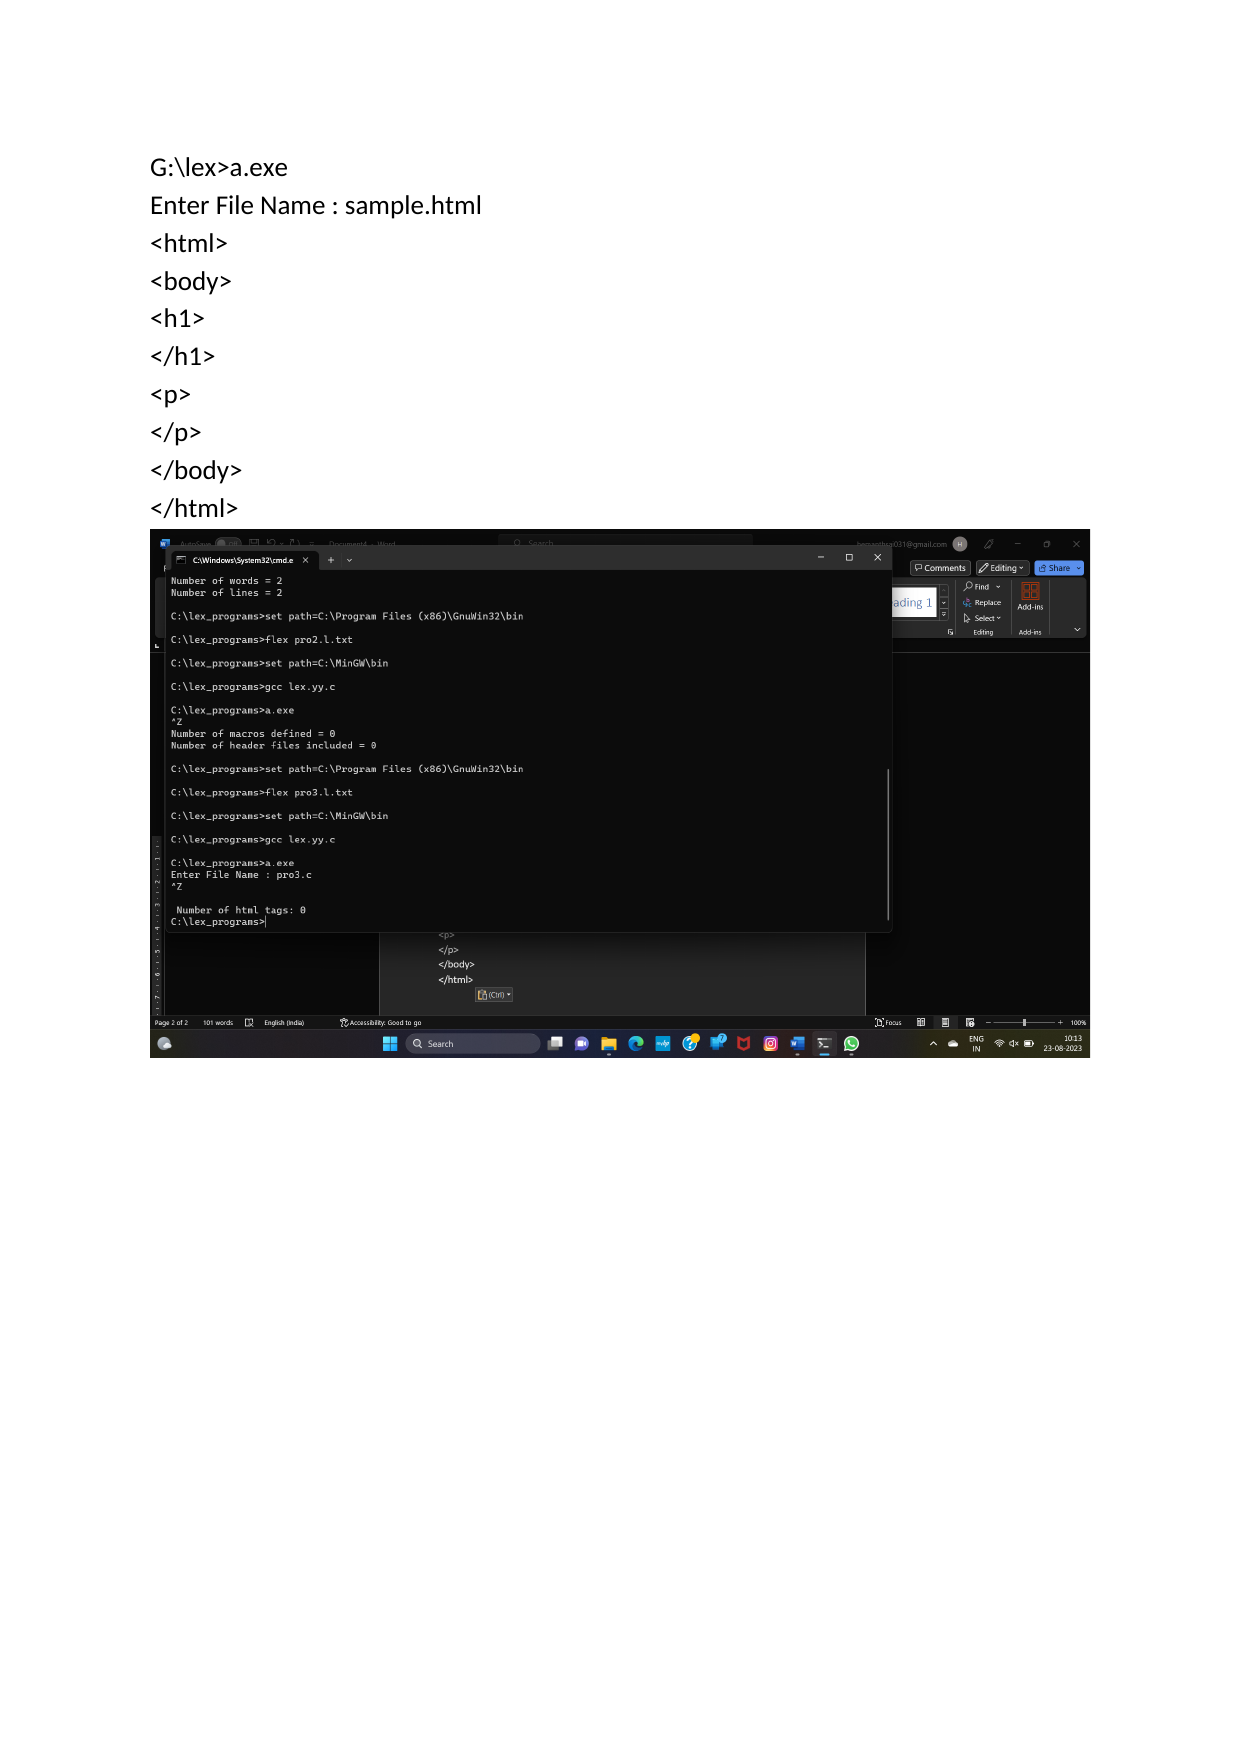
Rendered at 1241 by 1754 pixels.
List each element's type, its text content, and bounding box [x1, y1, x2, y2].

text <body> [150, 264, 1090, 297]
text </h1> [150, 339, 1090, 373]
text G:\lex>a.exe [150, 150, 1090, 183]
text </body> [150, 453, 1090, 486]
text </html> [150, 491, 1090, 524]
text <p> [150, 377, 1090, 411]
text Enter File Name : sample.html [150, 188, 1090, 221]
text <h1> [150, 302, 1090, 335]
text <html> [150, 226, 1090, 259]
picture [150, 529, 1091, 1058]
text </p> [150, 415, 1090, 448]
